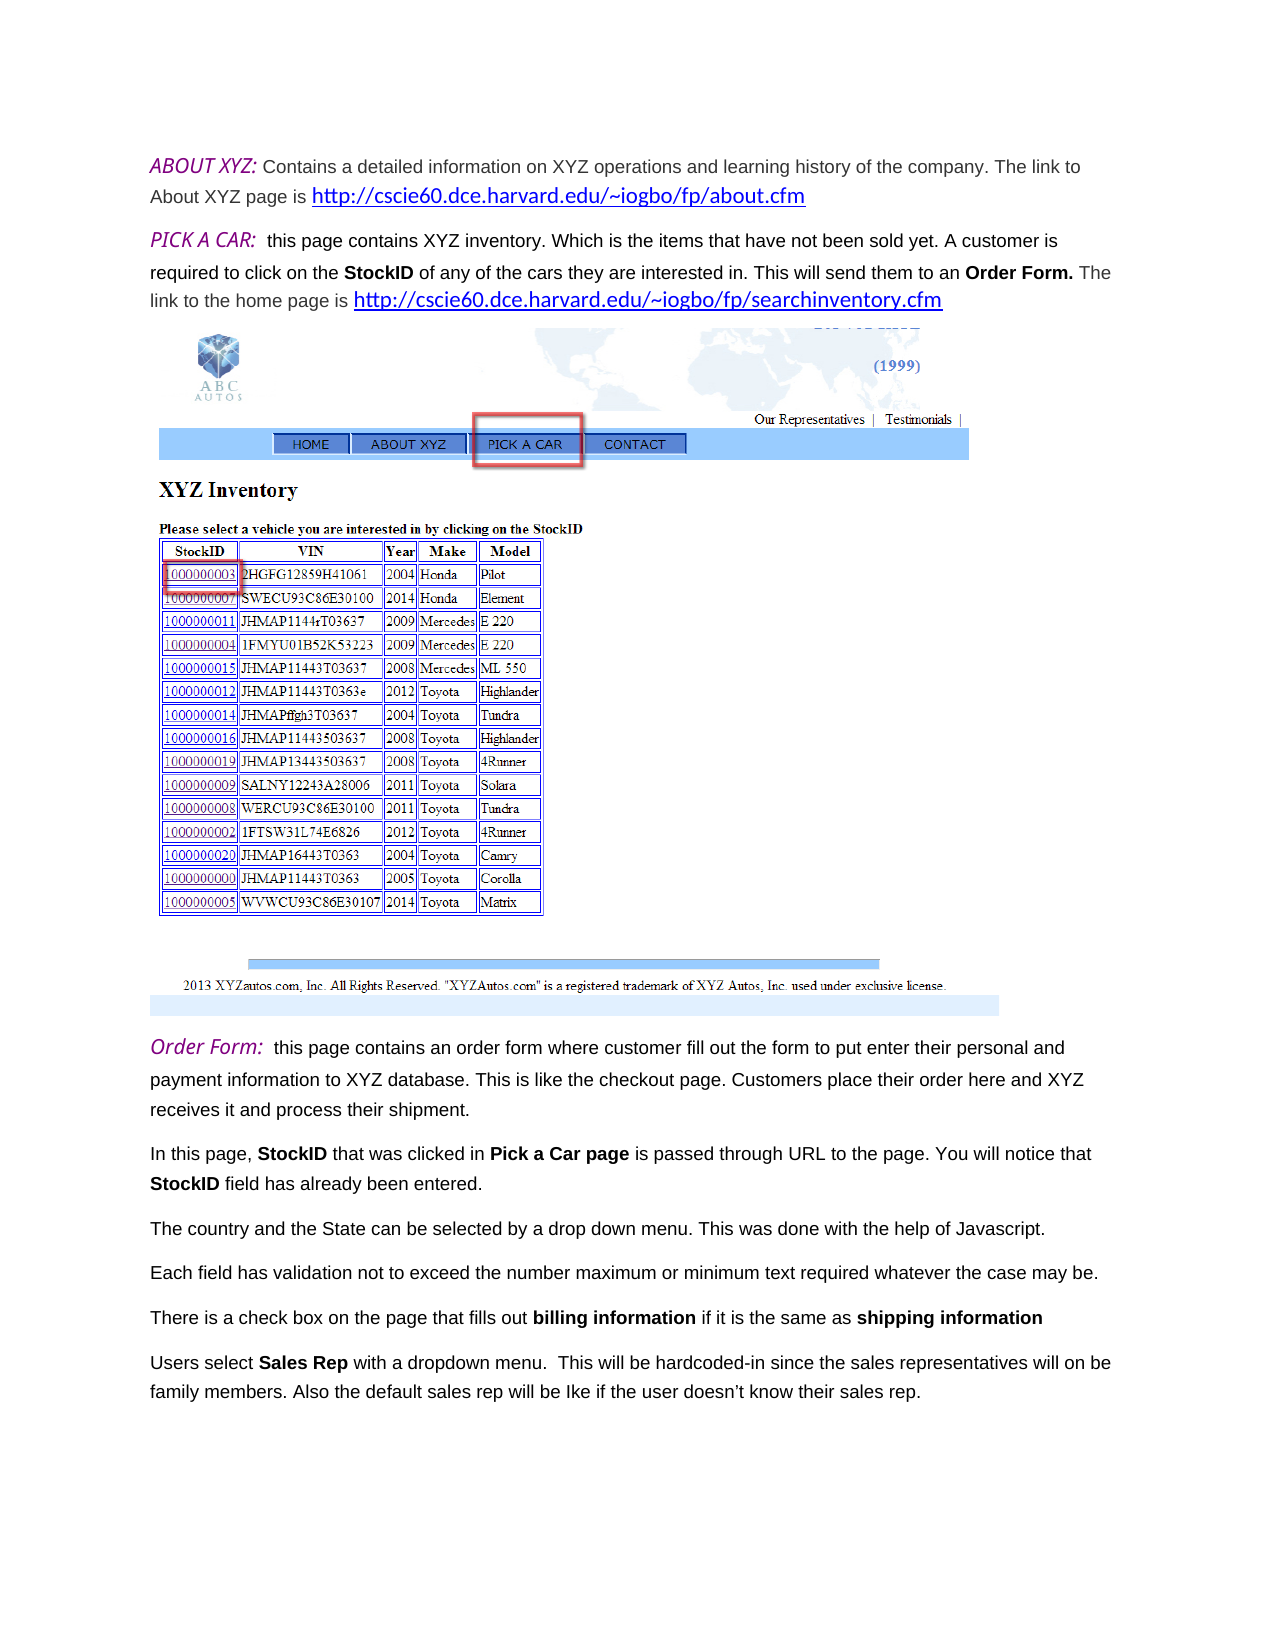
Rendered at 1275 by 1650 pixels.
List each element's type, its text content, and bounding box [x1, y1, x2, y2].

text Order Form: this page contains an order form where customer fill out the form to put enter their personal and payment information to XYZ database. This is like the checkout page. Customers place their order here and XYZ receives it and process their shipment. [150, 1031, 1125, 1120]
text In this page, StockID that was clicked in Pick a Car page is passed through URL to the page. You will notice that StockID field has already been entered. [150, 1135, 1125, 1194]
text PICK A CAR: this page contains XYZ inventory. Which is the items that have not been sold yet. A customer is required to click on the StockID of any of the cars they are interested in. This will send them to an Order Form. The link to the home page is http://cscie60.dce.harvard.edu/~iogbo/fp/searchinventory.cfm [150, 224, 1125, 313]
picture [150, 328, 1000, 1016]
text Each field has validation not to exceed the number maximum or minimum text required whatever the case may be. [150, 1254, 1125, 1284]
text Users select Sales Rep with a dropdown menu. This will be hardcoded-in since the sales representatives will on be family members. Also the default sales rep will be Ike if the user doesn’t know their sales rep. [150, 1343, 1125, 1403]
text ABOUT XYZ: Contains a detailed information on XYZ operations and learning history of the company. The link to About XYZ page is http://cscie60.dce.harvard.edu/~iogbo/fp/about.cfm [150, 150, 1125, 209]
text The country and the State can be selected by a drop down menu. This was done with the help of Javascript. [150, 1209, 1125, 1239]
text There is a check box on the page that fills out billing information if it is the same as shipping information [150, 1299, 1125, 1328]
